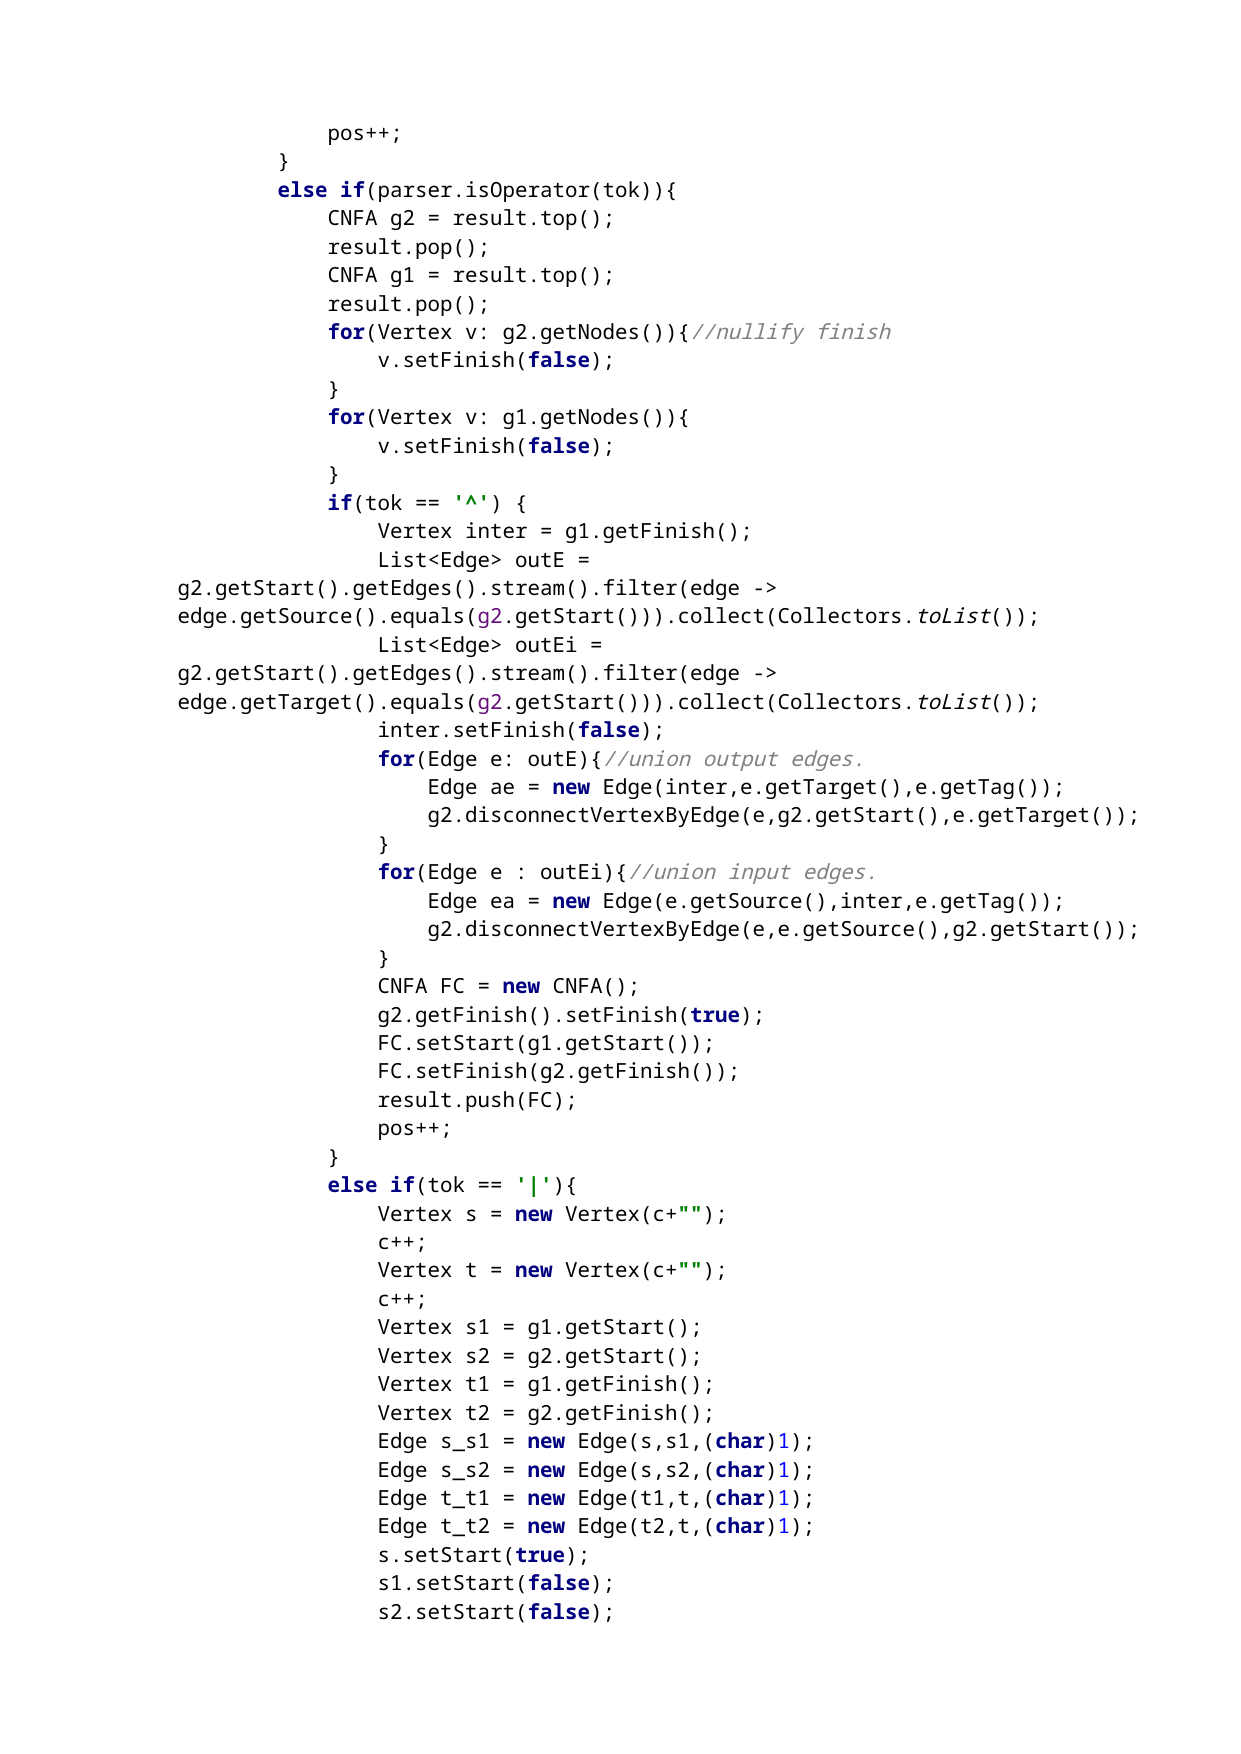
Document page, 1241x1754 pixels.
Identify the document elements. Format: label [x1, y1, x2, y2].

text [177, 118, 1152, 1625]
